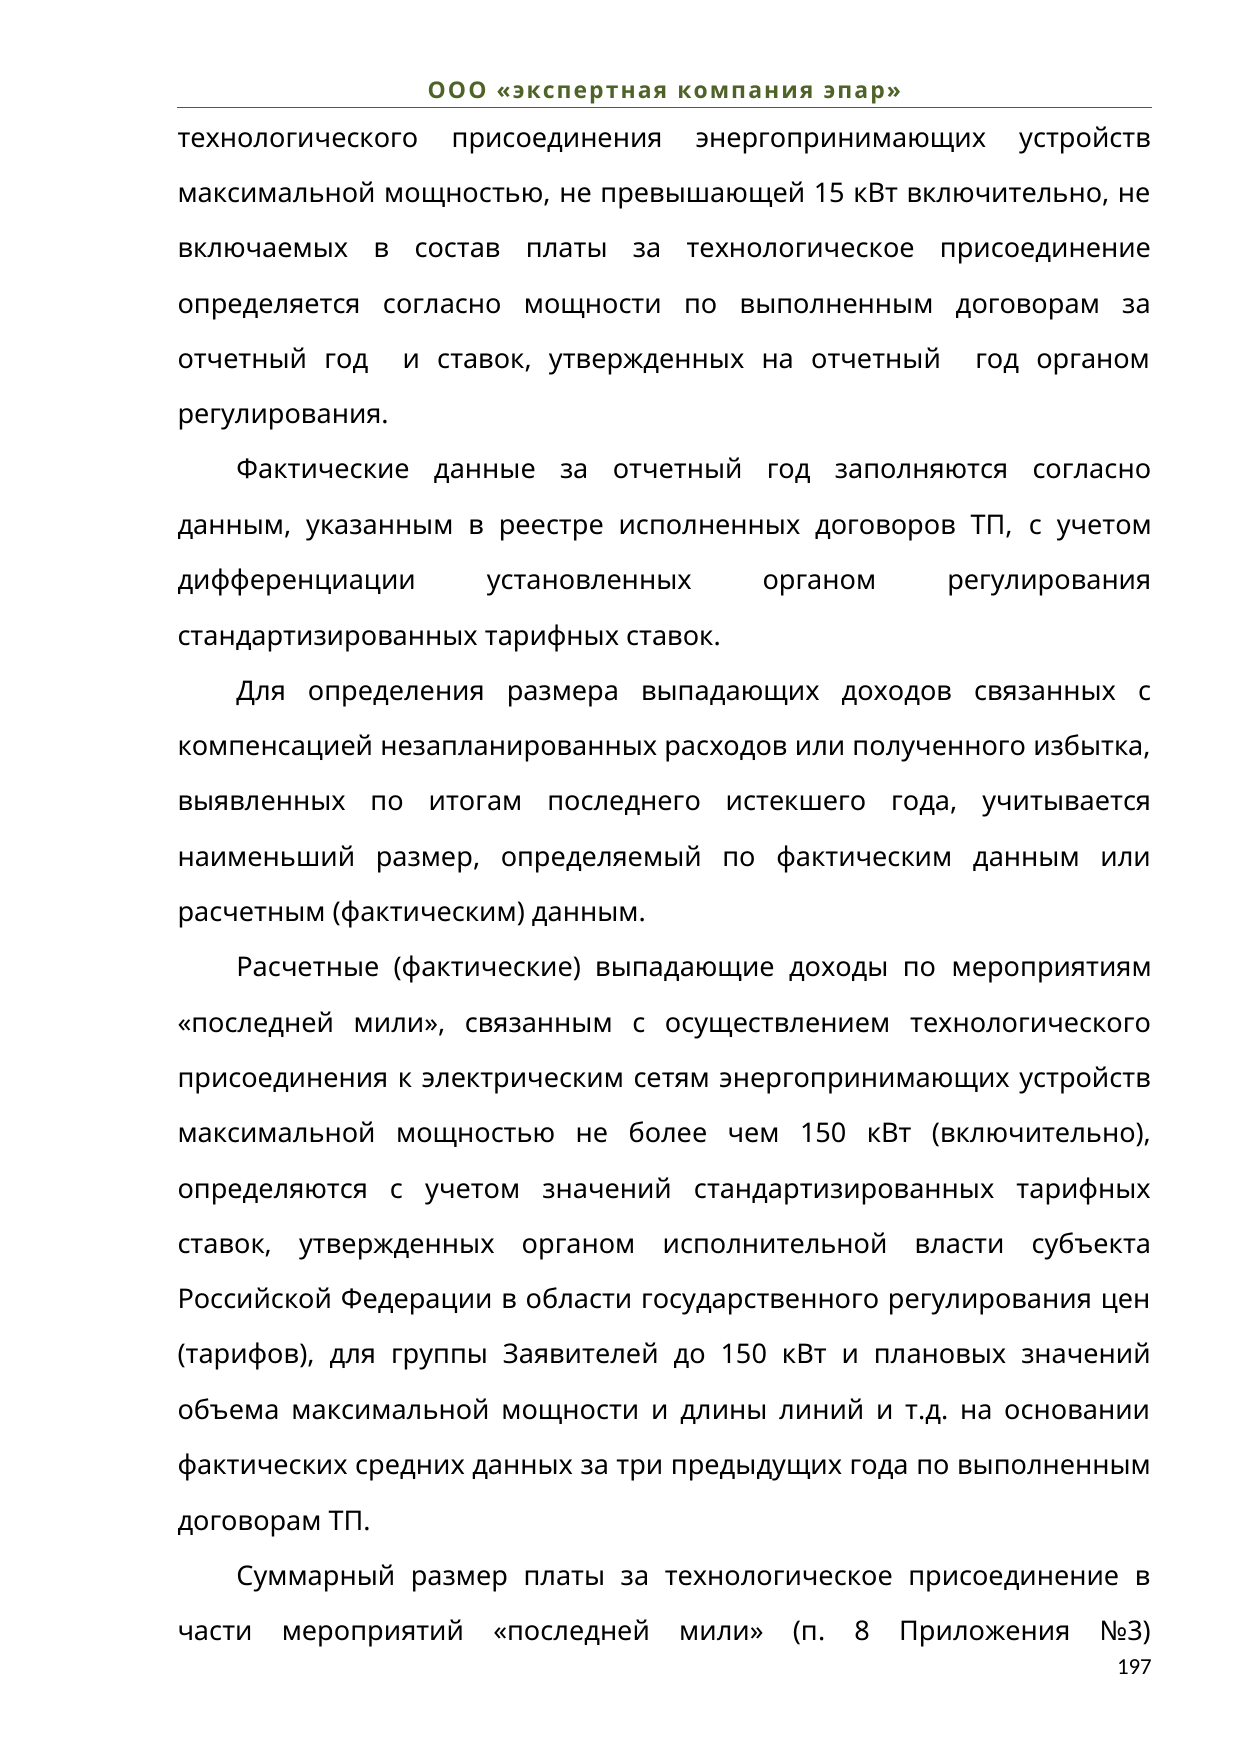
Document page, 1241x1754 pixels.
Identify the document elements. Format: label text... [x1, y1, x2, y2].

list Расчетные (фактические) выпадающие доходы по мероприятиям «последней мили», связанным с осуществлением технологического присоединения к электрическим сетям энергопринимающих устройств максимальной мощностью не более чем 150 кВт (включительно), определяются с учетом значений стандартизированных тарифных ставок, утвержденных органом исполнительной власти субъекта Российской Федерации в области государственного регулирования цен (тарифов), для группы Заявителей до 150 кВт и плановых значений объема максимальной мощности и длины линий и т.д. на основании фактических средних данных за три предыдущих года по выполненным договорам ТП. [177, 948, 1152, 1538]
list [177, 118, 1152, 432]
list Фактические данные за отчетный год заполняются согласно данным, указанным в реестре исполненных договоров ТП, с учетом дифференциации установленных органом регулирования стандартизированных тарифных ставок. [177, 450, 1152, 653]
list Для определения размера выпадающих доходов связанных с компенсацией незапланированных расходов или полученного избытка, выявленных по итогам последнего истекшего года, учитывается наименьший размер, определяемый по фактическим данным или расчетным (фактическим) данным. [177, 671, 1152, 929]
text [177, 1556, 1152, 1648]
